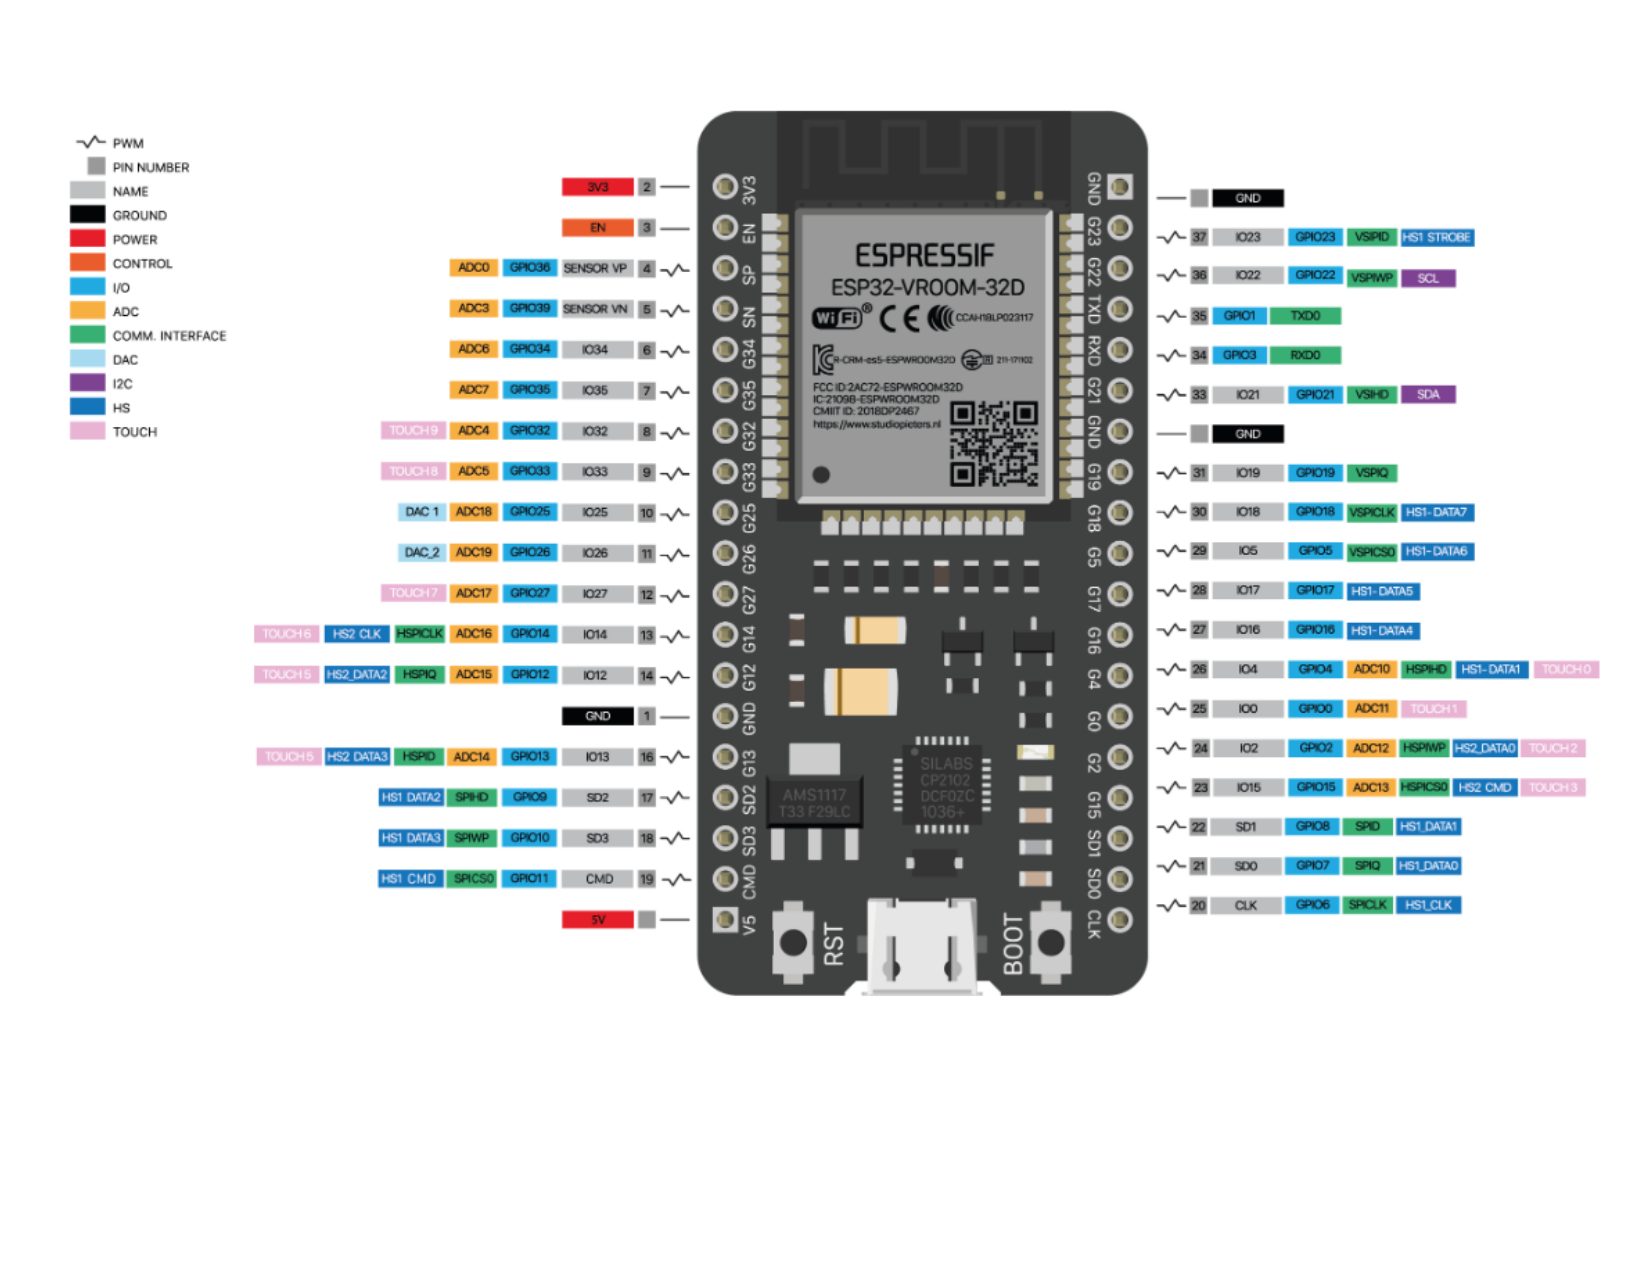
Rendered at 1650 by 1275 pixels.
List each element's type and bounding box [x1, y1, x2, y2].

picture [34, 82, 1633, 1021]
